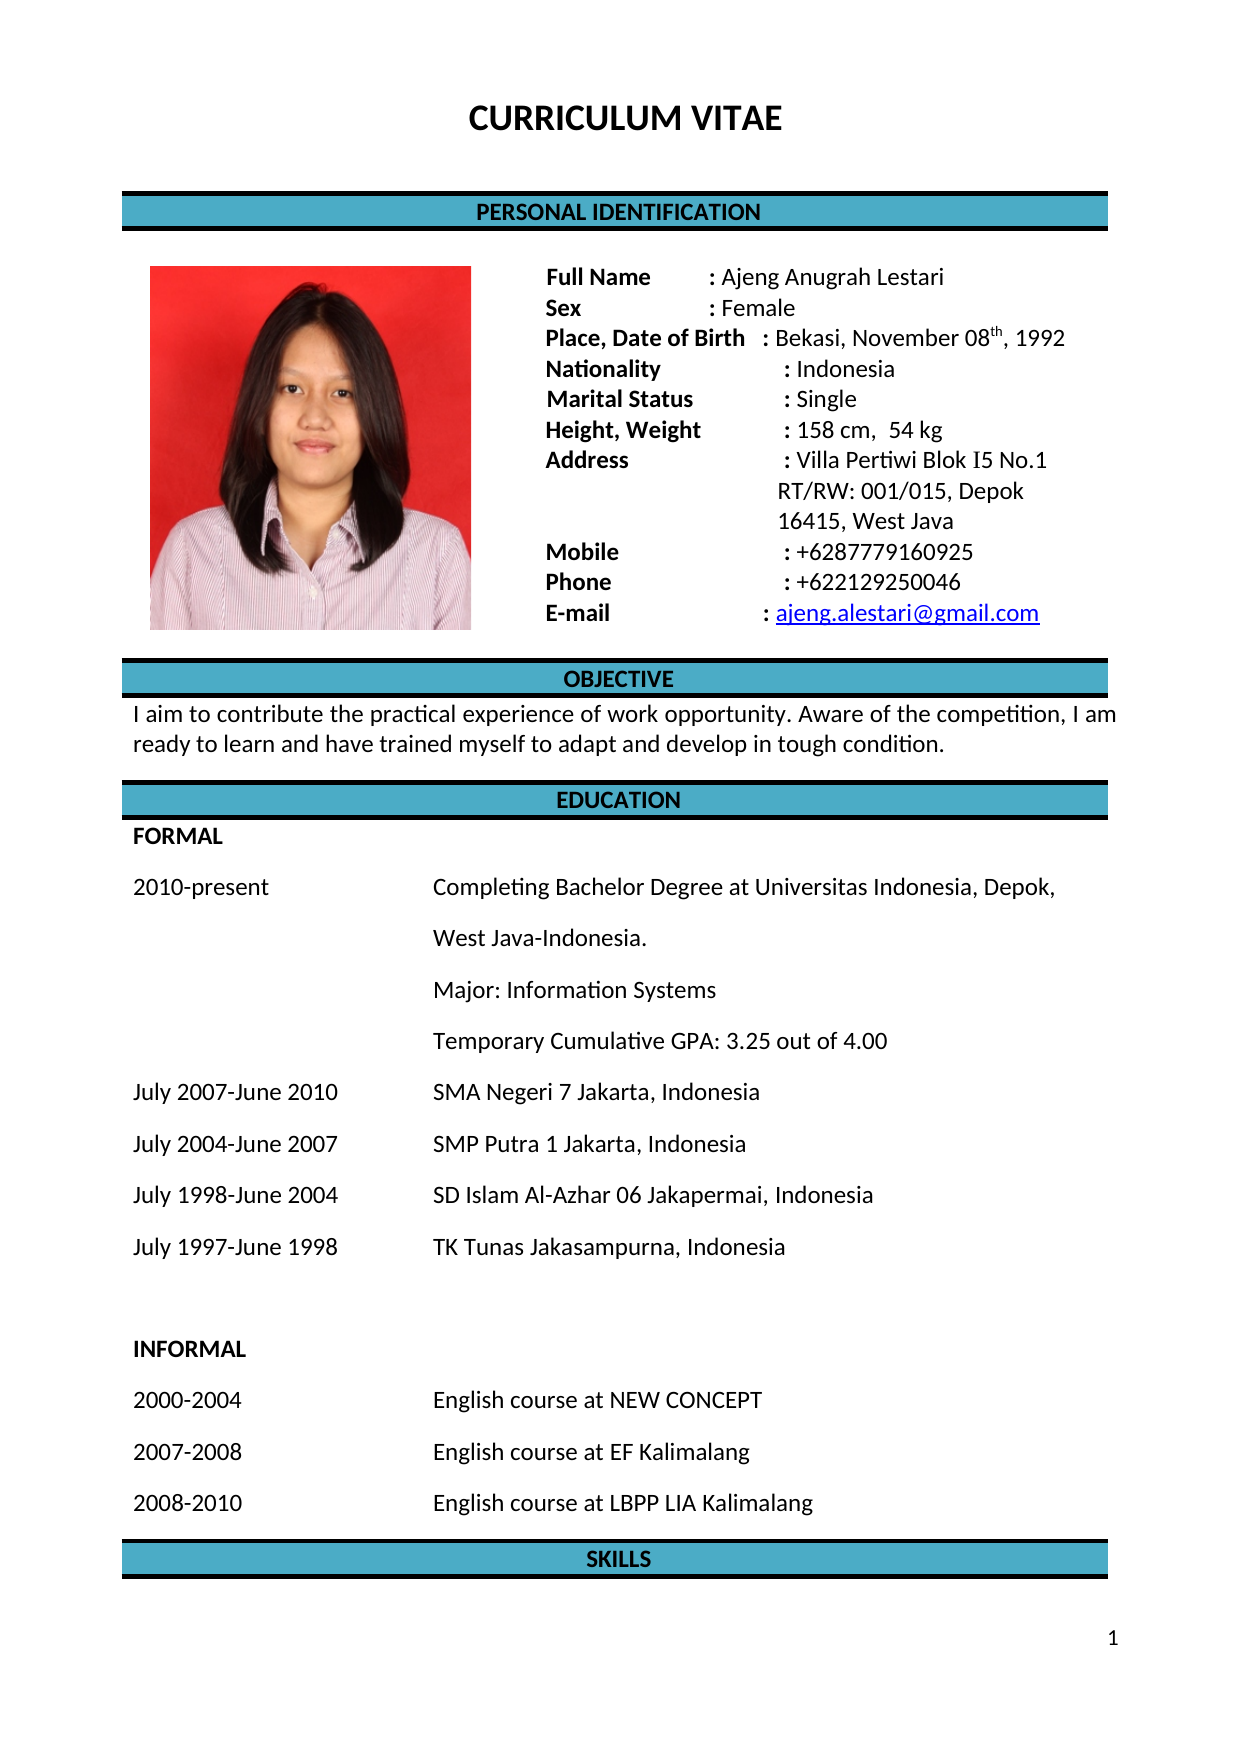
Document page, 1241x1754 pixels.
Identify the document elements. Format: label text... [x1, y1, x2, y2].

text FORMAL [133, 820, 1118, 850]
text Temporary Cumulative GPA: 3.25 out of 4.00 [358, 1025, 1118, 1056]
text INFORMAL [133, 1333, 1118, 1364]
text 2007-2008 English course at EF Kalimalang [133, 1436, 1118, 1467]
text Address : Villa Pertiwi Blok I5 No.1 [545, 444, 1118, 475]
text Sex : Female [545, 292, 1118, 322]
text 2008-2010 English course at LBPP LIA Kalimalang [133, 1487, 1118, 1518]
table_header SKILLS [122, 1543, 1108, 1574]
text 16415, West Java [545, 506, 1118, 536]
text Nationality : Indonesia [545, 353, 1118, 383]
text July 1998-June 2004 SD Islam Al-Azhar 06 Jakapermai, Indonesia [133, 1179, 1118, 1210]
text Phone : +622129250046 [545, 567, 1118, 597]
text 2000-2004 English course at NEW CONCEPT [133, 1385, 1118, 1415]
text Full Name : Ajeng Anugrah Lestari [546, 261, 1165, 292]
text West Java-Indonesia. [358, 922, 1118, 953]
text E-mail : ajeng.alestari@gmail.com [545, 597, 1118, 628]
picture [150, 266, 472, 630]
text Height, Weight : 158 cm, 54 kg [545, 414, 1118, 444]
text Marital Status : Single [546, 383, 1118, 414]
text RT/RW: 001/015, Depok [545, 475, 1118, 506]
text CURRICULUM VITAE [133, 94, 1118, 139]
text Mobile : +6287779160925 [545, 536, 1118, 567]
text Major: Information Systems [358, 974, 1118, 1004]
text Place, Date of Birth : Bekasi, November 08th, 1992 [545, 322, 1118, 353]
table_header PERSONAL IDENTIFICATION [122, 196, 1108, 226]
text 2010-present Completing Bachelor Degree at Universitas Indonesia, Depok, [133, 871, 1118, 902]
text July 1997-June 1998 TK Tunas Jakasampurna, Indonesia [133, 1231, 1118, 1261]
table_header EDUCATION [122, 785, 1108, 815]
text July 2007-June 2010 SMA Negeri 7 Jakarta, Indonesia [133, 1077, 1118, 1107]
text I aim to contribute the practical experience of work opportunity. Aware of the competition, I am ready to learn and have trained myself to adapt and develop in tough condition. [133, 698, 1118, 759]
text July 2004-June 2007 SMP Putra 1 Jakarta, Indonesia [133, 1128, 1118, 1158]
table_header OBJECTIVE [122, 663, 1108, 693]
